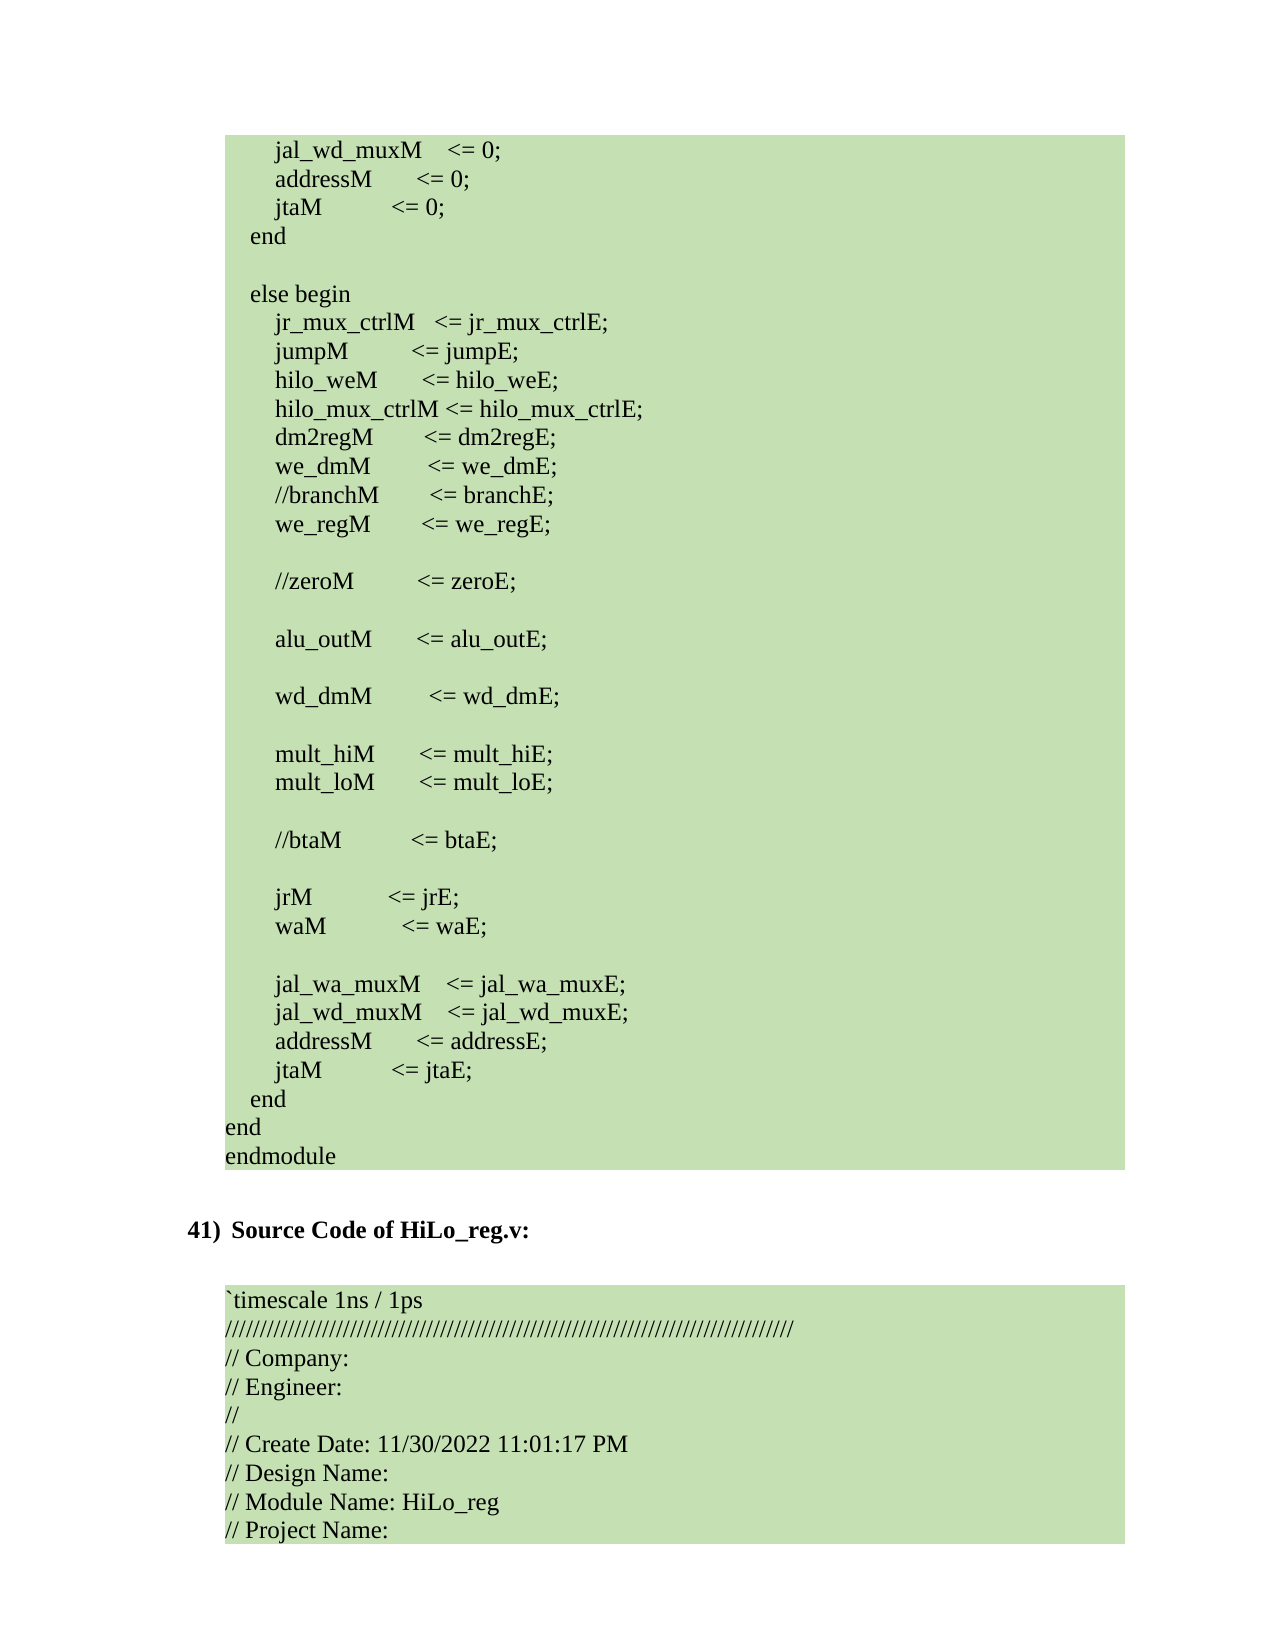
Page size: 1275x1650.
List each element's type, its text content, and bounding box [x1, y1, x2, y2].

list hilo_weM <= hilo_weE; [225, 365, 1125, 394]
list jrM <= jrE; [225, 882, 1125, 911]
list alu_outM <= alu_outE; [225, 624, 1125, 652]
list hilo_mux_ctrlM <= hilo_mux_ctrlE; [225, 394, 1125, 422]
list addressM <= 0; [225, 164, 1125, 192]
subtitle Source Code of HiLo_reg.v: [187, 1215, 1125, 1244]
list mult_loM <= mult_loE; [225, 767, 1125, 796]
list // Create Date: 11/30/2022 11:01:17 PM [225, 1429, 1125, 1458]
list we_regM <= we_regE; [225, 509, 1125, 537]
list jr_mux_ctrlM <= jr_mux_ctrlE; [225, 307, 1125, 336]
list jal_wa_muxM <= jal_wa_muxE; [225, 969, 1125, 997]
list //btaM <= btaE; [225, 825, 1125, 854]
list jal_wd_muxM <= 0; [225, 135, 1125, 164]
list waM <= waE; [225, 911, 1125, 940]
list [225, 1314, 1125, 1343]
list end [225, 1084, 1125, 1112]
list else begin [225, 279, 1125, 307]
list end [225, 1112, 1125, 1141]
list jumpM <= jumpE; [225, 336, 1125, 365]
list jtaM <= jtaE; [225, 1055, 1125, 1084]
list end [225, 221, 1125, 250]
list // Module Name: HiLo_reg [225, 1487, 1125, 1515]
list //zeroM <= zeroE; [225, 566, 1125, 595]
list // Project Name: [225, 1515, 1125, 1544]
list endmodule [225, 1141, 1125, 1170]
list `timescale 1ns / 1ps [225, 1285, 1125, 1314]
list // Company: [225, 1343, 1125, 1372]
list dm2regM <= dm2regE; [225, 422, 1125, 451]
list jal_wd_muxM <= jal_wd_muxE; [225, 997, 1125, 1026]
list // [225, 1400, 1125, 1429]
list mult_hiM <= mult_hiE; [225, 739, 1125, 767]
list // Design Name: [225, 1458, 1125, 1487]
list wd_dmM <= wd_dmE; [225, 681, 1125, 710]
list addressM <= addressE; [225, 1026, 1125, 1055]
list we_dmM <= we_dmE; [225, 451, 1125, 480]
list jtaM <= 0; [225, 192, 1125, 221]
list // Engineer: [225, 1372, 1125, 1400]
list //branchM <= branchE; [225, 480, 1125, 509]
